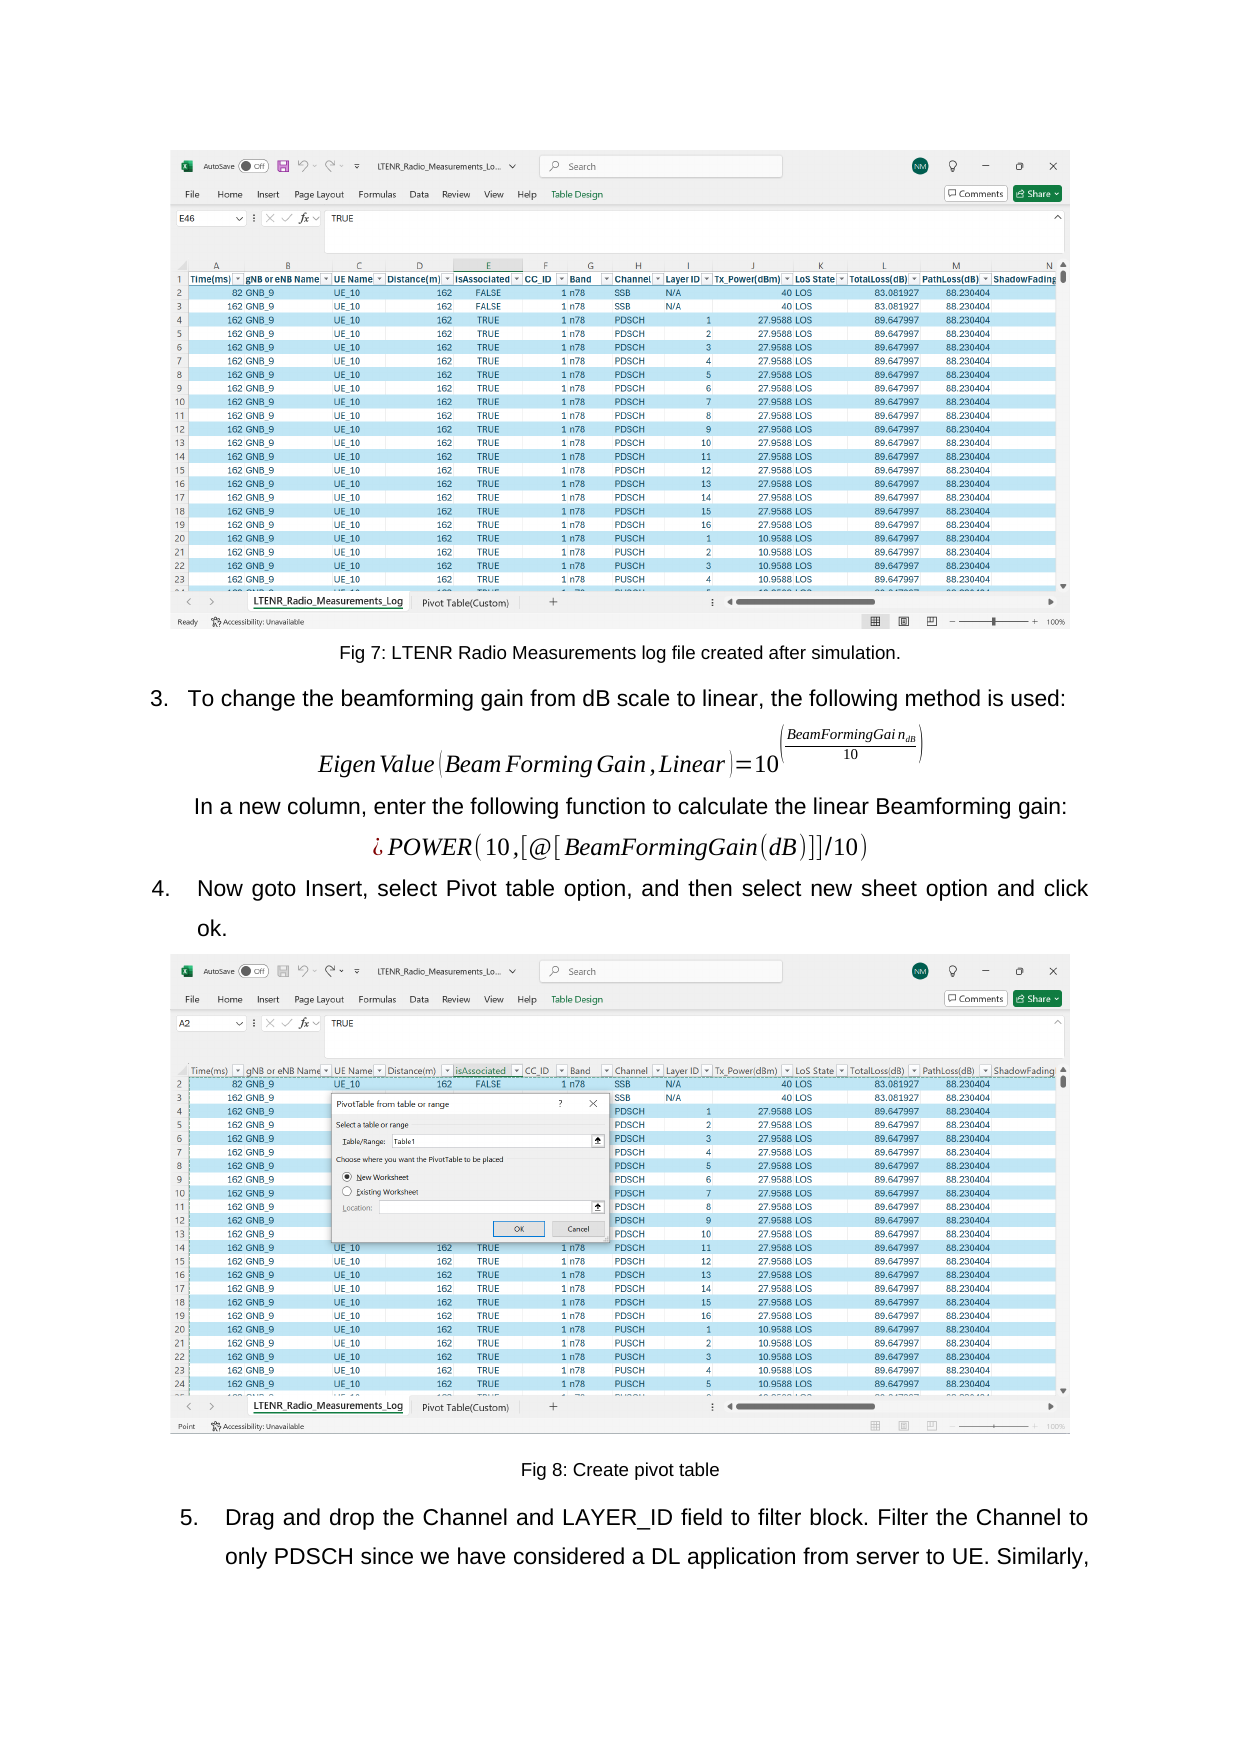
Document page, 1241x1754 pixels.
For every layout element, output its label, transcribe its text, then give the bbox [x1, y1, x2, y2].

text Fig 7: LTENR Radio Measurements log file created after simulation. [150, 642, 1090, 664]
text Fig 8: Create pivot table [150, 1459, 1090, 1480]
picture [170, 150, 1070, 629]
list Now goto Insert, select Pivot table option, and then select new sheet option and click ok. [151, 875, 1090, 941]
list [179, 1504, 1090, 1569]
list In a new column, enter the following function to calculate the linear Beamforming gain: [187, 793, 1090, 819]
picture [170, 954, 1070, 1434]
list To change the beamforming gain from dB scale to linear, the following method is used: [150, 684, 1090, 711]
